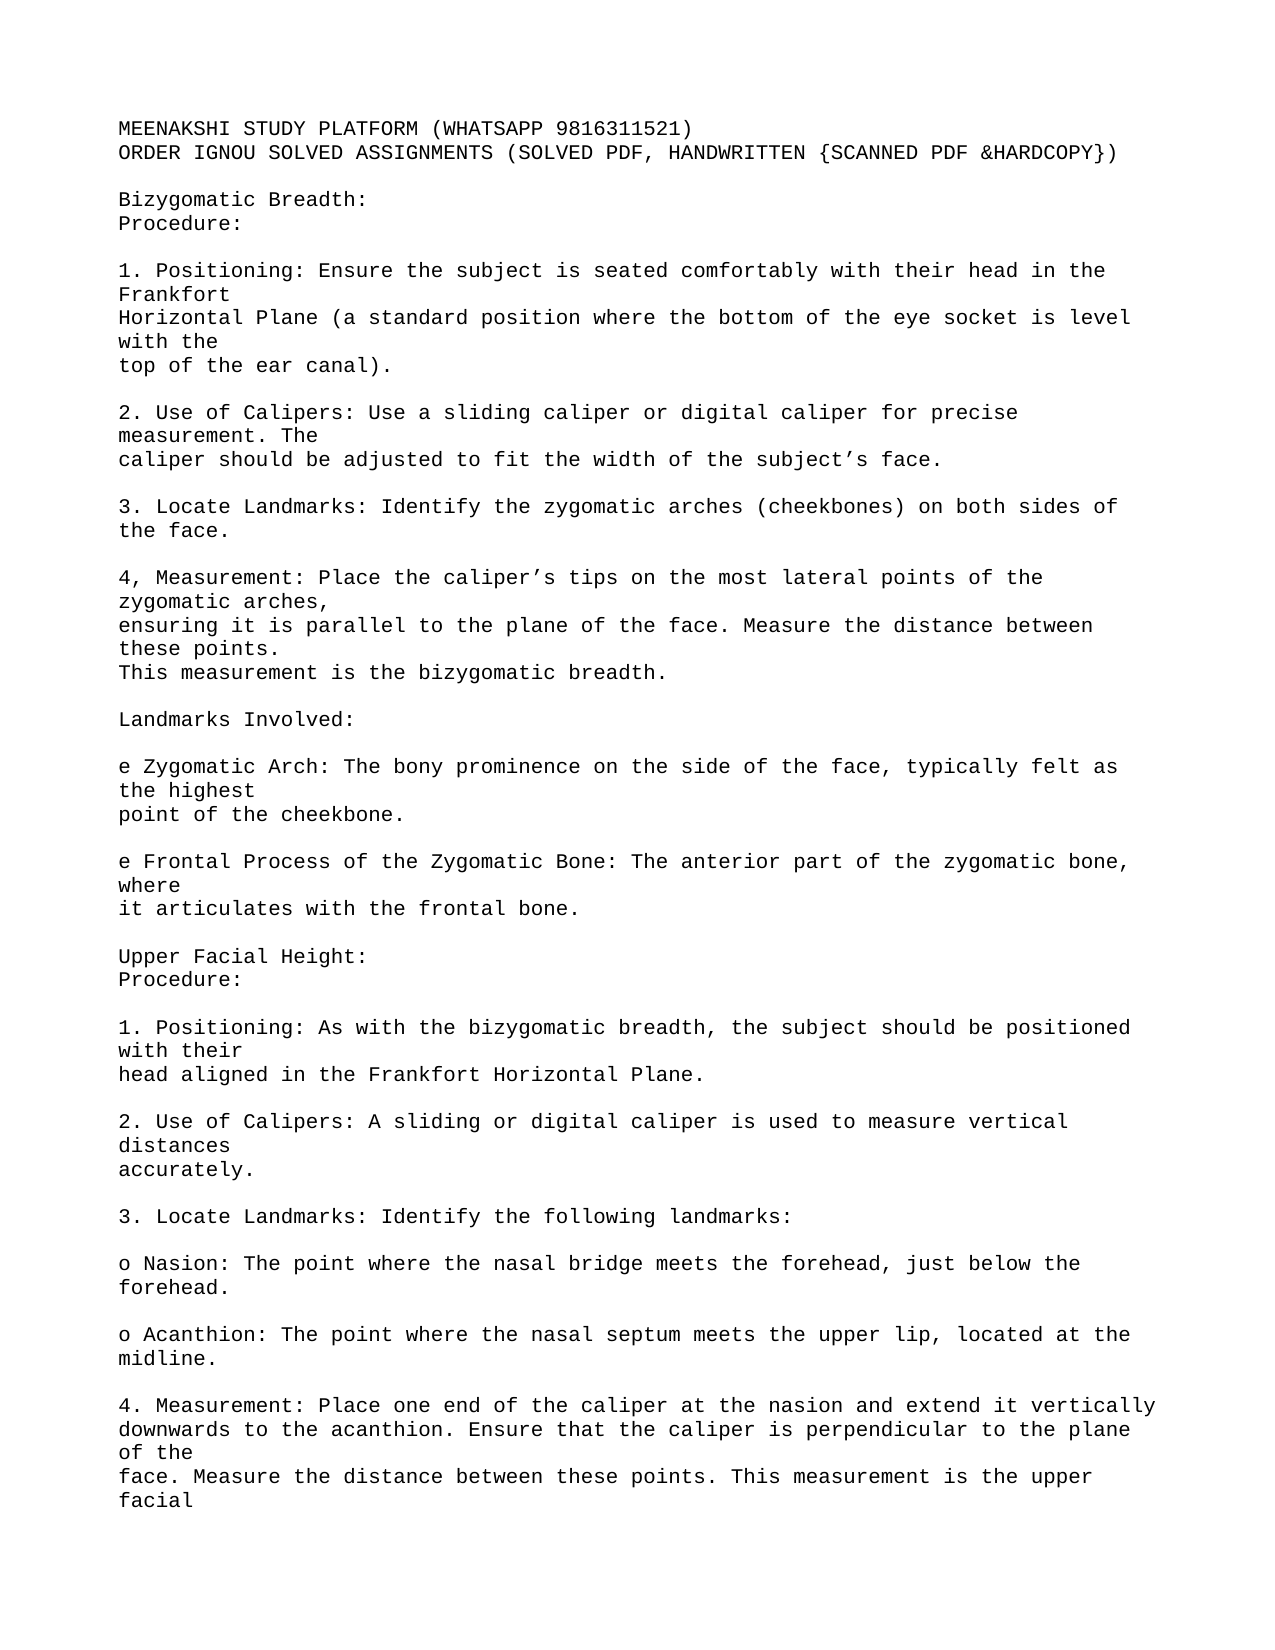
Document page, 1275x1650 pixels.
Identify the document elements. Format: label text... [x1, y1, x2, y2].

text Procedure: [118, 969, 1157, 993]
text This measurement is the bizygomatic breadth. [118, 662, 1157, 686]
text it articulates with the frontal bone. [118, 898, 1157, 922]
text Landmarks Involved: [118, 709, 1157, 733]
text ORDER IGNOU SOLVED ASSIGNMENTS (SOLVED PDF, HANDWRITTEN {SCANNED PDF &HARDCOPY}) [118, 142, 1157, 165]
text Procedure: [118, 213, 1157, 236]
text face. Measure the distance between these points. This measurement is the upper facial [118, 1466, 1157, 1513]
text o Acanthion: The point where the nasal septum meets the upper lip, located at the [118, 1324, 1157, 1348]
text 2. Use of Calipers: Use a sliding caliper or digital caliper for precise measurement. The [118, 402, 1157, 449]
text midline. [118, 1348, 1157, 1371]
text e Frontal Process of the Zygomatic Bone: The anterior part of the zygomatic bone, where [118, 851, 1157, 898]
text 1. Positioning: As with the bizygomatic breadth, the subject should be positioned with their [118, 1017, 1157, 1064]
text e Zygomatic Arch: The bony prominence on the side of the face, typically felt as the highest [118, 757, 1157, 804]
text 3. Locate Landmarks: Identify the following landmarks: [118, 1206, 1157, 1229]
text MEENAKSHI STUDY PLATFORM (WHATSAPP 9816311521) [118, 118, 1157, 142]
text o Nasion: The point where the nasal bridge meets the forehead, just below the [118, 1253, 1157, 1277]
text 1. Positioning: Ensure the subject is seated comfortably with their head in the Frankfort [118, 260, 1157, 307]
text Bizygomatic Breadth: [118, 189, 1157, 213]
text point of the cheekbone. [118, 804, 1157, 827]
text 3. Locate Landmarks: Identify the zygomatic arches (cheekbones) on both sides of the face. [118, 496, 1157, 544]
text Horizontal Plane (a standard position where the bottom of the eye socket is level with the [118, 307, 1157, 354]
text forehead. [118, 1277, 1157, 1300]
text 4. Measurement: Place one end of the caliper at the nasion and extend it vertically [118, 1395, 1157, 1419]
text caliper should be adjusted to fit the width of the subject’s face. [118, 449, 1157, 473]
text 2. Use of Calipers: A sliding or digital caliper is used to measure vertical distances [118, 1111, 1157, 1158]
text 4, Measurement: Place the caliper’s tips on the most lateral points of the zygomatic arches, [118, 567, 1157, 615]
text accurately. [118, 1158, 1157, 1182]
text head aligned in the Frankfort Horizontal Plane. [118, 1064, 1157, 1088]
text ensuring it is parallel to the plane of the face. Measure the distance between these points. [118, 615, 1157, 662]
text Upper Facial Height: [118, 946, 1157, 969]
text top of the ear canal). [118, 354, 1157, 378]
text downwards to the acanthion. Ensure that the caliper is perpendicular to the plane of the [118, 1419, 1157, 1466]
